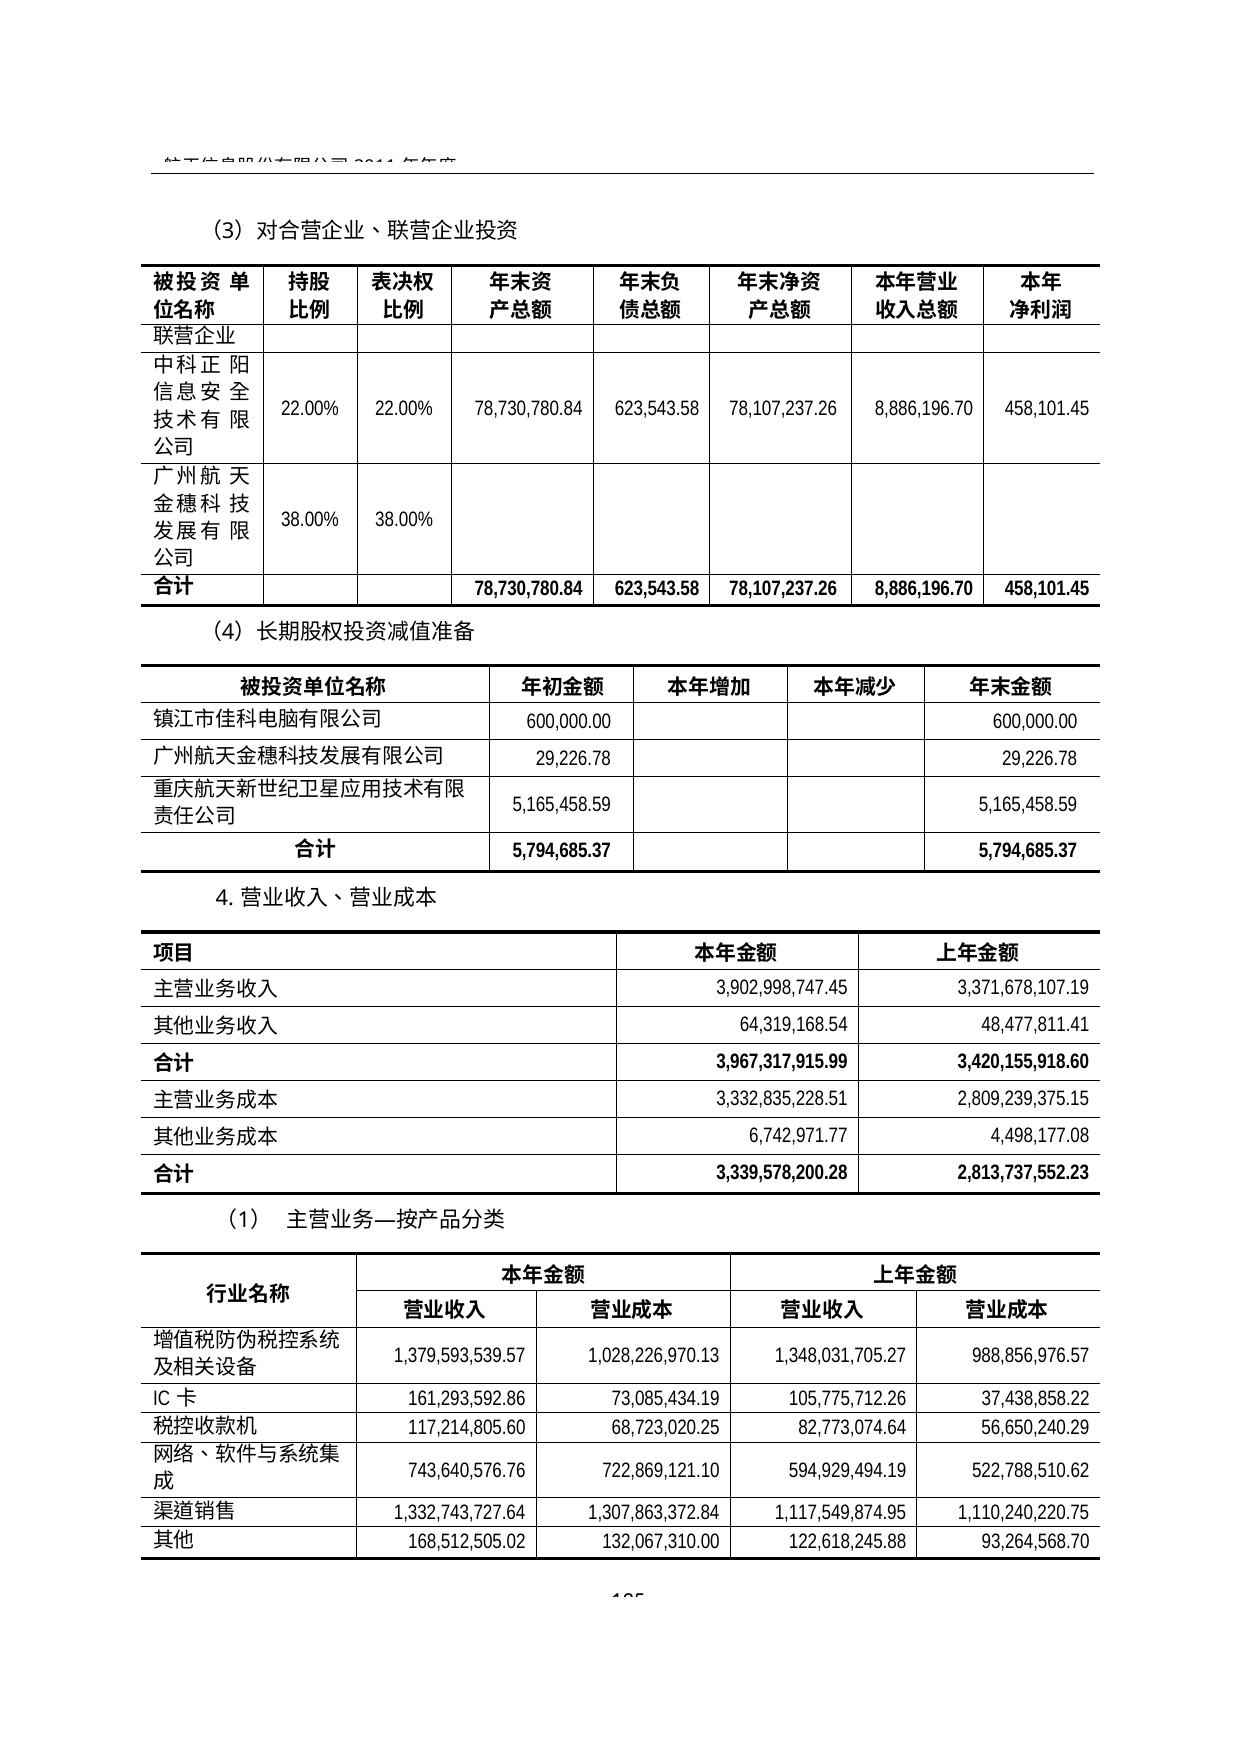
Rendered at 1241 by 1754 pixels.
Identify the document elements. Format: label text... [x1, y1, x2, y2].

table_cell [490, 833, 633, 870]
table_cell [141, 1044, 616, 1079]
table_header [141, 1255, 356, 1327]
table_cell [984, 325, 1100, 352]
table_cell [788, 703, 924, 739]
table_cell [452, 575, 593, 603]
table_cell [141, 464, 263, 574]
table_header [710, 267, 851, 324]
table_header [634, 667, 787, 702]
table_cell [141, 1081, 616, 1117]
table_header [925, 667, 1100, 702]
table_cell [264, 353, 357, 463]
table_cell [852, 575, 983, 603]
text （4）长期股权投资减值准备 [200, 616, 1107, 645]
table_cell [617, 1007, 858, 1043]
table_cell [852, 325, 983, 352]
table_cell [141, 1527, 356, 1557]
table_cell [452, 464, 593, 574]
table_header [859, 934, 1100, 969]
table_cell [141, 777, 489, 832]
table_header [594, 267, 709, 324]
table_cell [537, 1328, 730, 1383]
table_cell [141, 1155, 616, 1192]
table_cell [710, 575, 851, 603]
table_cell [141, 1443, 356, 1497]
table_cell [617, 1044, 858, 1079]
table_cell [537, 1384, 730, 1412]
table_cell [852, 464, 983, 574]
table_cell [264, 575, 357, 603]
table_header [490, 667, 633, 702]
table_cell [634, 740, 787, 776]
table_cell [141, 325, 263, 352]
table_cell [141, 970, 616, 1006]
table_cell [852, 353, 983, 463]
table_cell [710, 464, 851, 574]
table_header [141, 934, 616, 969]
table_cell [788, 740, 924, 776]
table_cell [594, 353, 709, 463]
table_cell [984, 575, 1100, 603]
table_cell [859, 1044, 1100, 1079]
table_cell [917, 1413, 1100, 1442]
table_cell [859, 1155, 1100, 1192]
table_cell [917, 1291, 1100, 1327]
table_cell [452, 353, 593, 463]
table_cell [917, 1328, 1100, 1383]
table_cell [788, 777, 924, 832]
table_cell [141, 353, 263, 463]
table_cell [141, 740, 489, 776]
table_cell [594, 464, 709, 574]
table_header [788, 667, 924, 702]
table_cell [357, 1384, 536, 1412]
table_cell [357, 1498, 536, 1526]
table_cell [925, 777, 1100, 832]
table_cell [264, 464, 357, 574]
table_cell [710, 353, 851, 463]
text 4. 营业收入、营业成本 [215, 882, 1107, 912]
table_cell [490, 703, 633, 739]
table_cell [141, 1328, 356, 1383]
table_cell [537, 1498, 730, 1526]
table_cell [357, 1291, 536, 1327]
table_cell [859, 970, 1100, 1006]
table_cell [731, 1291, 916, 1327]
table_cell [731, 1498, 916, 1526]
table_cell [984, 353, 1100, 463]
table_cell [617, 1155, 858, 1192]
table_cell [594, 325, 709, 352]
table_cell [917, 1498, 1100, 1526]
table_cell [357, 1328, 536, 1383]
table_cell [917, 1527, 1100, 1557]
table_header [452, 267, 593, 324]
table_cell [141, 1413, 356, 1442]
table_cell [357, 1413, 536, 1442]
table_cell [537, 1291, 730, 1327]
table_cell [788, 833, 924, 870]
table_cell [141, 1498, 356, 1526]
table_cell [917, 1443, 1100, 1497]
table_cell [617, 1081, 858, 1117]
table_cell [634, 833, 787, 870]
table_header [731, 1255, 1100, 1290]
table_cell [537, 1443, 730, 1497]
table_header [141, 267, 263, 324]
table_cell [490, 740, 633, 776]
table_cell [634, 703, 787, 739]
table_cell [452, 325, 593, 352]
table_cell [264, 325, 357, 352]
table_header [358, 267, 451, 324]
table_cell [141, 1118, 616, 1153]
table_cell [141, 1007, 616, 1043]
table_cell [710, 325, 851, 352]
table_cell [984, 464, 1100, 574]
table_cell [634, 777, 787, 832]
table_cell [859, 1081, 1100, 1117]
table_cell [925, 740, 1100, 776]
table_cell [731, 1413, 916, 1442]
text （3）对合营企业、联营企业投资 [200, 216, 1107, 245]
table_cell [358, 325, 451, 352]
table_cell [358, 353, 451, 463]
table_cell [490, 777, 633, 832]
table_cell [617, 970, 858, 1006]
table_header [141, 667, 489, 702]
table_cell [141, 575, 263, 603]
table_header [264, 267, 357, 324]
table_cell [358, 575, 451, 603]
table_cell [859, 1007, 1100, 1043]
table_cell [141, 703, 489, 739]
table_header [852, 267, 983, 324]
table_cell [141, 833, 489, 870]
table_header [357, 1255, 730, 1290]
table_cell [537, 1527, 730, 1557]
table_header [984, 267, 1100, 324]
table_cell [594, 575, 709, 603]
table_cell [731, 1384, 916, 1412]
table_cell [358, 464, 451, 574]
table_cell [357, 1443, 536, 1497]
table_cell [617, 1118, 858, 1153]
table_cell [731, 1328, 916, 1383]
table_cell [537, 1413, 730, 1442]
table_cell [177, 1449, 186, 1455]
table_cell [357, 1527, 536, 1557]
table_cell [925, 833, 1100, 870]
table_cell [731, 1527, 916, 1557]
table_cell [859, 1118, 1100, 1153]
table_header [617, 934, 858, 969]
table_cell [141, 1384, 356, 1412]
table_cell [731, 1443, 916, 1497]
text （1） 主营业务—按产品分类 [215, 1204, 1107, 1233]
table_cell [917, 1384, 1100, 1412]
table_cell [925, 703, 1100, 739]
